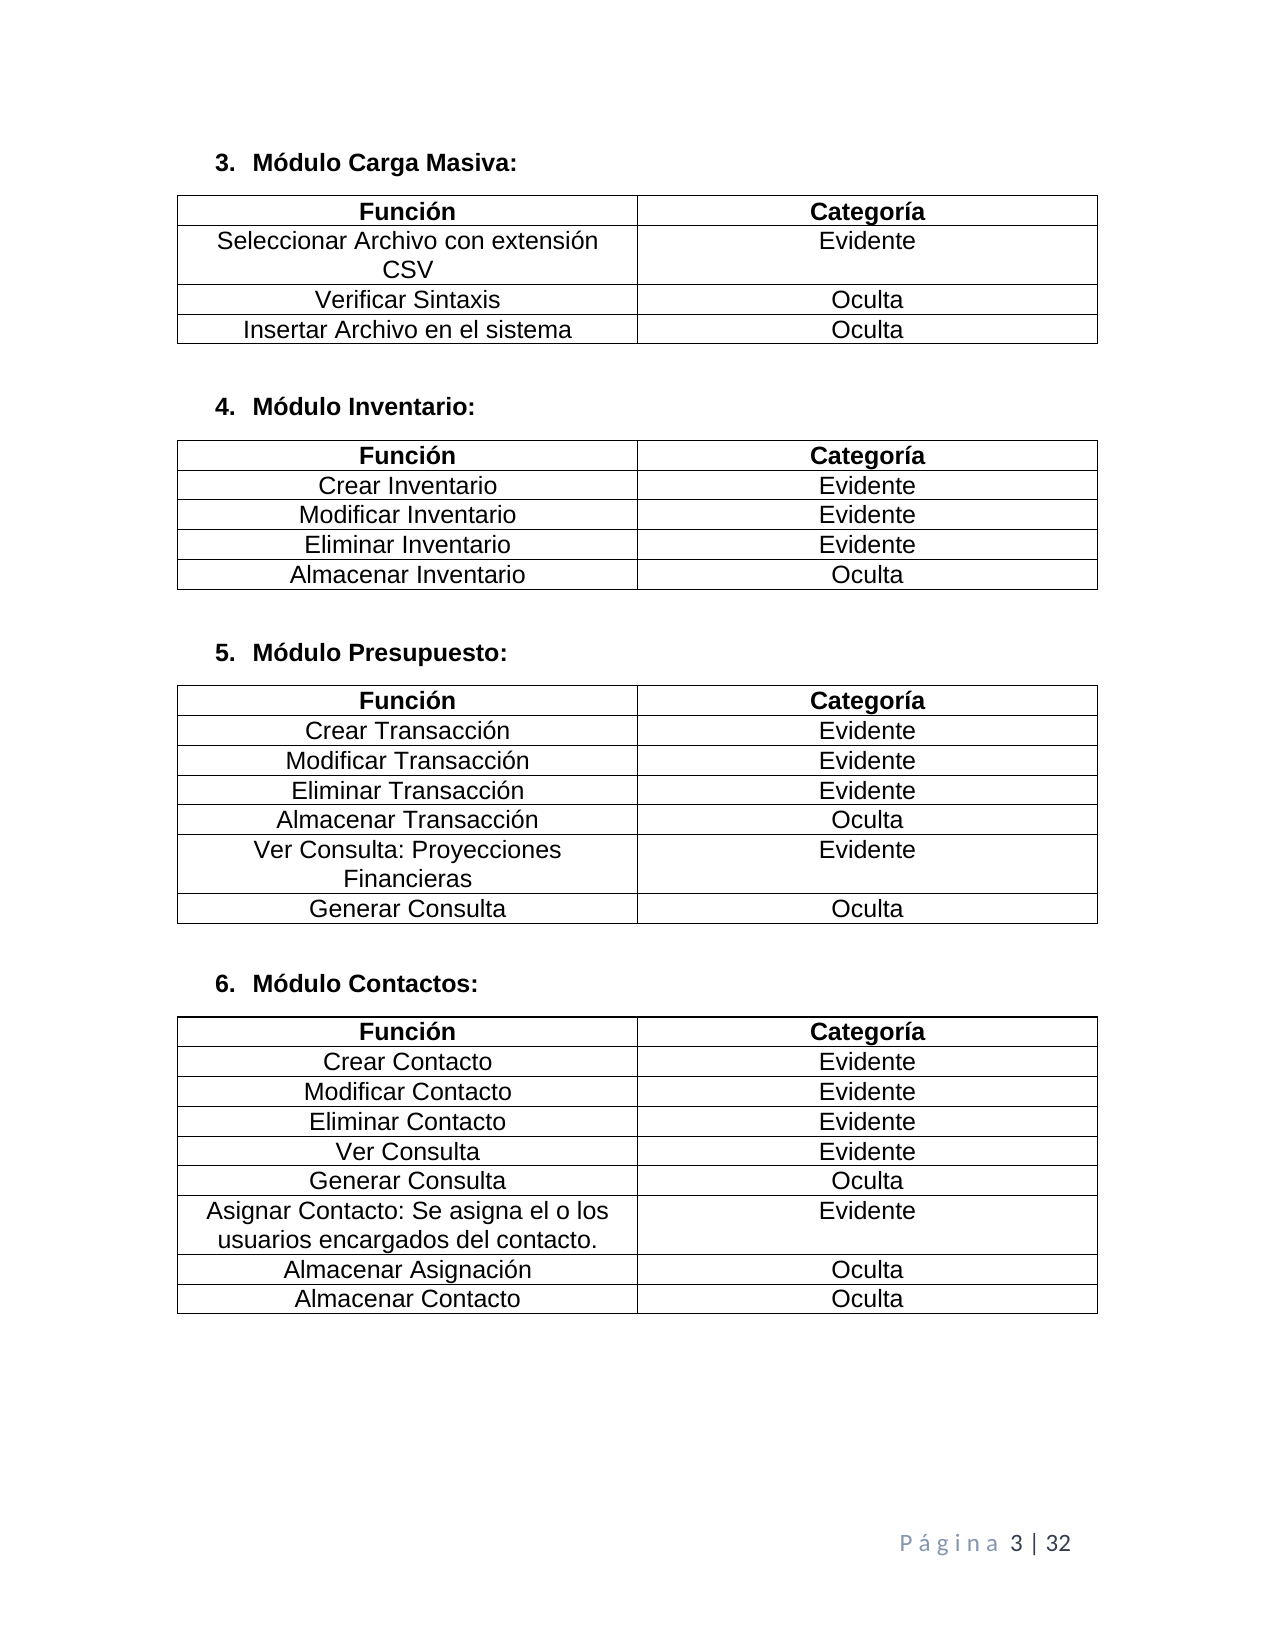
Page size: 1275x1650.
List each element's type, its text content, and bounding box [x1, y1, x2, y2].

table_cell Eliminar Transacción [178, 776, 637, 804]
table_cell Eliminar Contacto [178, 1107, 637, 1136]
table_cell Ver Consulta: Proyecciones Financieras [178, 835, 637, 893]
table_cell Oculta [638, 285, 1097, 313]
table_cell Almacenar Transacción [178, 805, 637, 834]
table_cell Evidente [638, 746, 1097, 774]
table_cell Evidente [638, 776, 1097, 804]
table_cell Crear Contacto [178, 1047, 637, 1076]
table_cell Crear Transacción [178, 716, 637, 745]
table_header Categoría [638, 441, 1097, 469]
table_header Categoría [638, 686, 1097, 715]
table_cell Generar Consulta [178, 894, 637, 922]
list Módulo Contactos: [215, 969, 1098, 997]
table_cell Evidente [638, 1137, 1097, 1165]
table_cell Oculta [638, 1166, 1097, 1195]
list Módulo Carga Masiva: [215, 148, 1098, 176]
table_cell Modificar Transacción [178, 746, 637, 774]
table_cell Evidente [638, 1047, 1097, 1076]
table_cell Evidente [638, 471, 1097, 499]
table_header Función [178, 686, 637, 715]
table_header Categoría [638, 196, 1097, 225]
table_cell Modificar Contacto [178, 1077, 637, 1106]
table_cell Seleccionar Archivo con extensión CSV [178, 226, 637, 284]
table_cell Generar Consulta [178, 1166, 637, 1195]
list Módulo Presupuesto: [215, 637, 1098, 666]
table_cell Evidente [638, 1196, 1097, 1254]
table_cell Ver Consulta [178, 1137, 637, 1165]
table_cell Almacenar Asignación [178, 1255, 637, 1283]
table_cell Oculta [638, 315, 1097, 343]
table_cell Oculta [638, 1285, 1097, 1313]
table_cell Oculta [638, 894, 1097, 922]
table_cell Evidente [638, 500, 1097, 529]
table_cell Insertar Archivo en el sistema [178, 315, 637, 343]
table_header Función [178, 1018, 637, 1046]
table_header Función [178, 441, 637, 469]
table_cell Evidente [638, 226, 1097, 284]
table_header Función [178, 196, 637, 225]
table_cell Asignar Contacto: Se asigna el o los usuarios encargados del contacto. [178, 1196, 637, 1254]
table_cell Almacenar Inventario [178, 560, 637, 589]
list Módulo Inventario: [215, 392, 1098, 421]
table_cell Verificar Sintaxis [178, 285, 637, 313]
table_cell Oculta [638, 805, 1097, 834]
table_cell Oculta [638, 1255, 1097, 1283]
table_cell Evidente [638, 1077, 1097, 1106]
table_cell Modificar Inventario [178, 500, 637, 529]
table_cell Almacenar Contacto [178, 1285, 637, 1313]
table_cell Evidente [638, 835, 1097, 893]
table_header Categoría [638, 1018, 1097, 1046]
table_cell Oculta [638, 560, 1097, 589]
table_cell Crear Inventario [178, 471, 637, 499]
table_cell Eliminar Inventario [178, 530, 637, 559]
table_cell Evidente [638, 530, 1097, 559]
table_cell Evidente [638, 716, 1097, 745]
table_cell Evidente [638, 1107, 1097, 1136]
